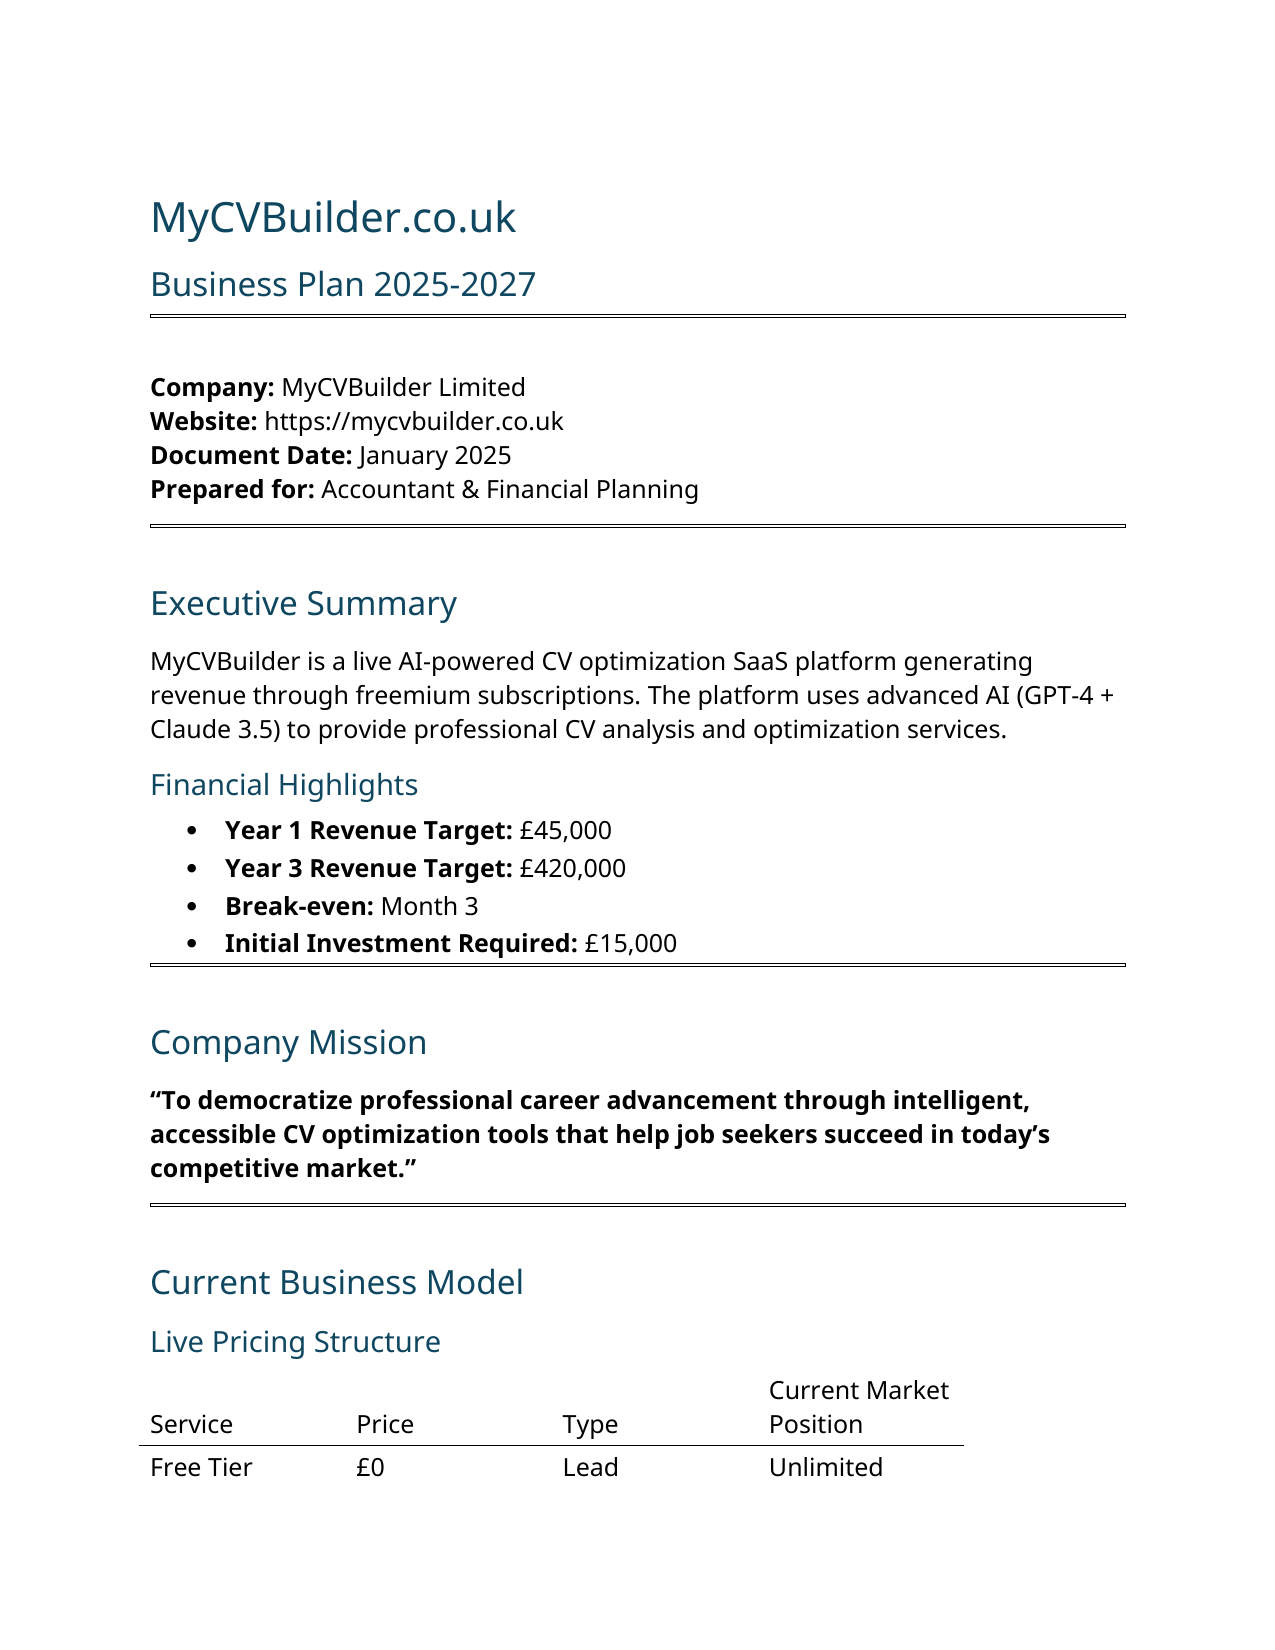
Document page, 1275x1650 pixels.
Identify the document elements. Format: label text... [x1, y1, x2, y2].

table_cell Lead Generation [551, 1446, 757, 1488]
text Company: MyCVBuilder Limited Website: https://mycvbuilder.co.uk Document Date: January 2025 Prepared for: Accountant & Financial Planning [150, 369, 1125, 506]
table_header Price [345, 1369, 551, 1444]
list Initial Investment Required: £15,000 [187, 926, 1125, 960]
text MyCVBuilder is a live AI-powered CV optimization SaaS platform generating revenue through freemium subscriptions. The platform uses advanced AI (GPT-4 + Claude 3.5) to provide professional CV analysis and optimization services. [150, 644, 1125, 746]
list Break-even: Month 3 [187, 888, 1125, 922]
table_cell Free Tier [139, 1446, 345, 1488]
subtitle Company Mission [150, 1019, 1125, 1064]
text “To democratize professional career advancement through intelligent, accessible CV optimization tools that help job seekers succeed in today’s competitive market.” [150, 1083, 1125, 1185]
subtitle Live Pricing Structure [150, 1321, 1125, 1361]
subtitle Current Business Model [150, 1259, 1125, 1304]
list Year 1 Revenue Target: £45,000 [187, 813, 1125, 847]
table_cell £0 [345, 1446, 551, 1488]
table_header Type [551, 1369, 757, 1444]
table_header Current Market Position [758, 1369, 964, 1444]
subtitle MyCVBuilder.co.uk [150, 187, 1125, 244]
table_cell Unlimited access [758, 1446, 964, 1488]
list Year 3 Revenue Target: £420,000 [187, 850, 1125, 884]
subtitle Executive Summary [150, 579, 1125, 625]
table_header Service [139, 1369, 345, 1444]
subtitle Financial Highlights [150, 764, 1125, 804]
subtitle Business Plan 2025-2027 [150, 261, 1125, 306]
